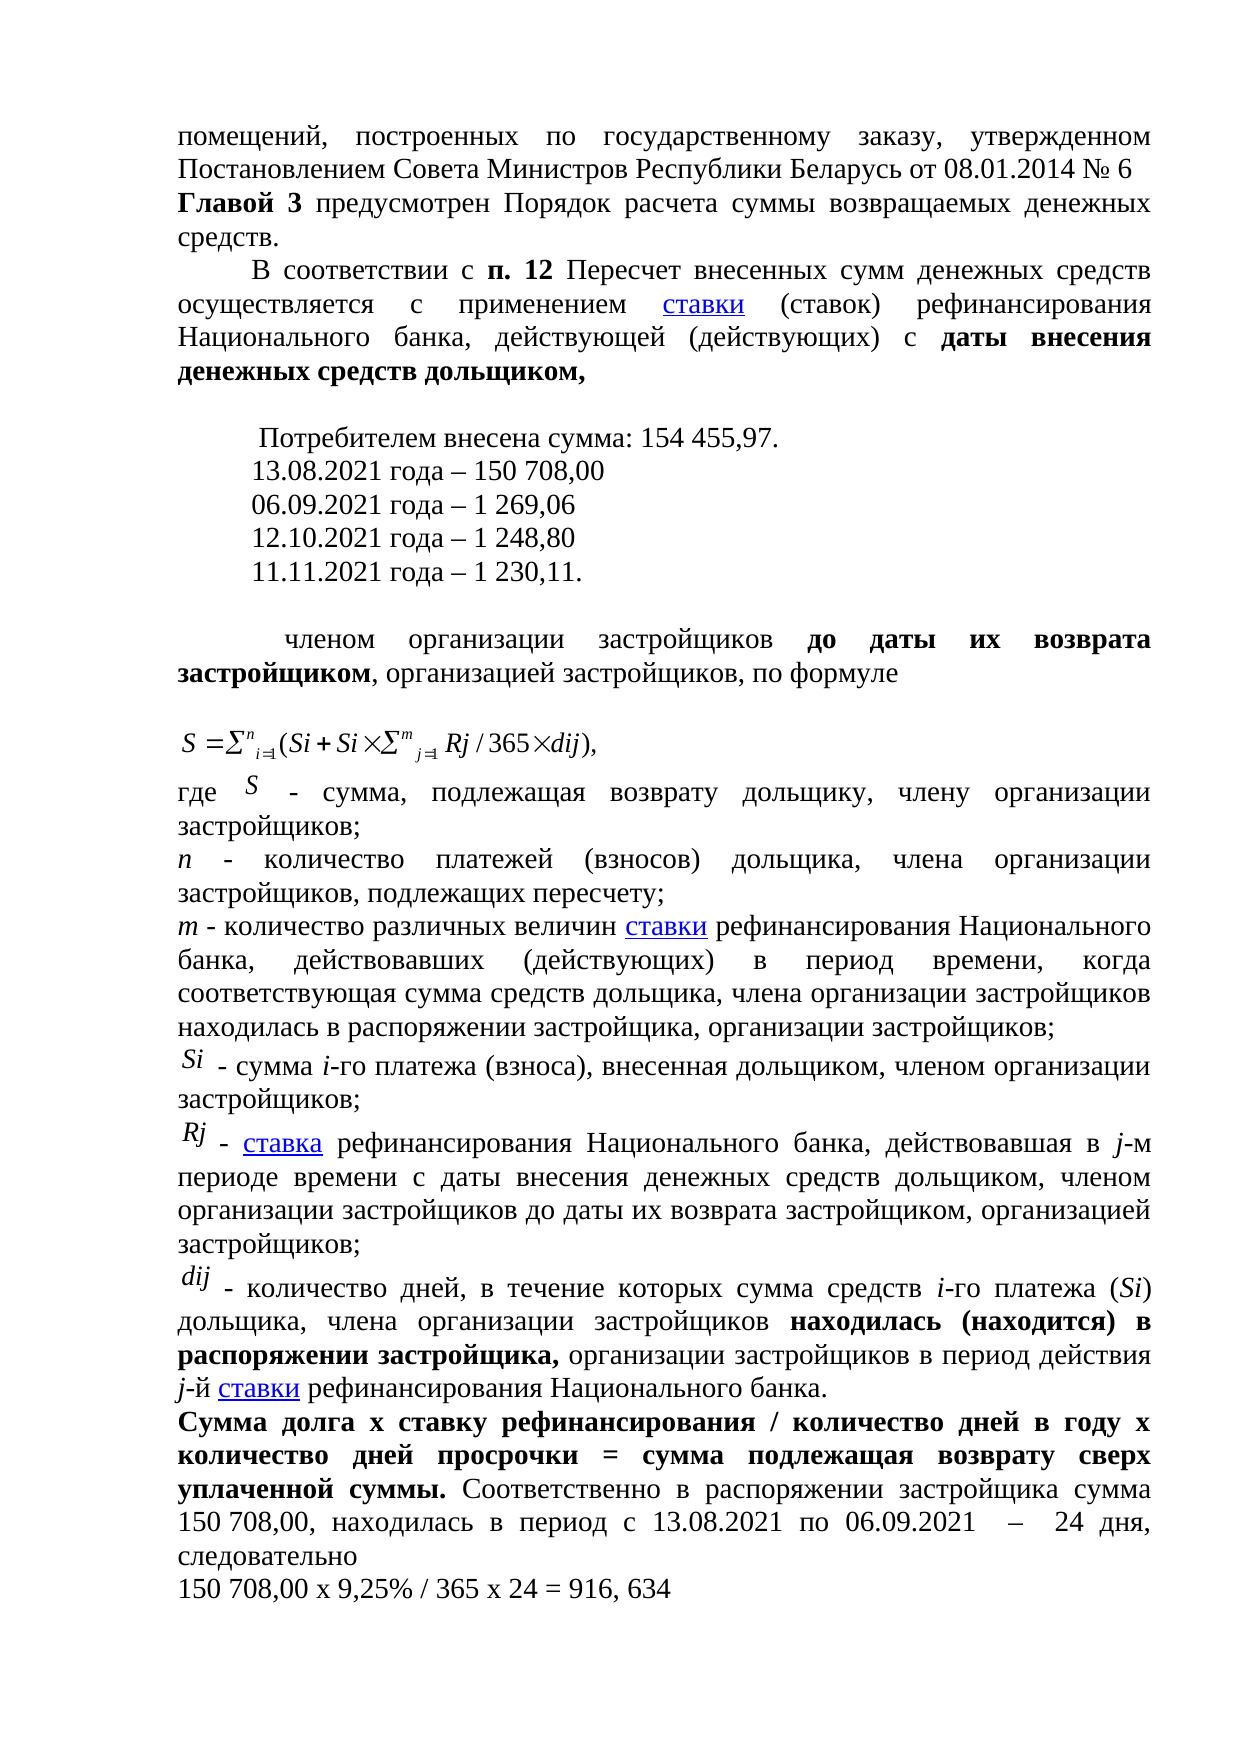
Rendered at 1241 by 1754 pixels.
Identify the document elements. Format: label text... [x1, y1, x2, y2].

text - сумма i-го платежа (взноса), внесенная дольщиком, членом организации застройщиков; [177, 1043, 1152, 1115]
text В соответствии с п. 12 Пересчет внесенных сумм денежных средств осуществляется с применением ставки (ставок) рефинансирования Национального банка, действующей (действующих) с даты внесения денежных средств дольщиком, [177, 252, 1152, 386]
text - количество дней, в течение которых сумма средств i-го платежа (Si) дольщика, члена организации застройщиков находилась (находится) в распоряжении застройщика, организации застройщиков в период действия j-й ставки рефинансирования Национального банка. [177, 1259, 1152, 1404]
text m - количество различных величин ставки рефинансирования Национального банка, действовавших (действующих) в период времени, когда соответствующая сумма средств дольщика, члена организации застройщиков находилась в распоряжении застройщика, организации застройщиков; [177, 908, 1152, 1043]
text Сумма долга х ставку рефинансирования / количество дней в году х количество дней просрочки = сумма подлежащая возврату сверх уплаченной суммы. Соответственно в распоряжении застройщика сумма 150 708,00, находилась в период с 13.08.2021 по 06.09.2021 – 24 дня, следовательно [177, 1404, 1152, 1572]
text Главой 3 предусмотрен Порядок расчета суммы возвращаемых денежных средств. [177, 185, 1152, 252]
text членом организации застройщиков до даты их возврата застройщиком, организацией застройщиков, по формуле [177, 621, 1152, 688]
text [177, 118, 1152, 185]
text 06.09.2021 года – 1 269,06 [177, 487, 1152, 521]
text 150 708,00 х 9,25% / 365 х 24 = 916, 634 [177, 1572, 1152, 1605]
text 13.08.2021 года – 150 708,00 [177, 453, 1152, 487]
text где - сумма, подлежащая возврату дольщику, члену организации застройщиков; [177, 769, 1152, 841]
text 12.10.2021 года – 1 248,80 [177, 521, 1152, 554]
text - ставка рефинансирования Национального банка, действовавшая в j-м периоде времени с даты внесения денежных средств дольщиком, членом организации застройщиков до даты их возврата застройщиком, организацией застройщиков; [177, 1115, 1152, 1259]
text 11.11.2021 года – 1 230,11. [177, 554, 1152, 588]
text Потребителем внесена сумма: 154 455,97. [177, 420, 1152, 453]
text n - количество платежей (взносов) дольщика, члена организации застройщиков, подлежащих пересчету; [177, 841, 1152, 908]
